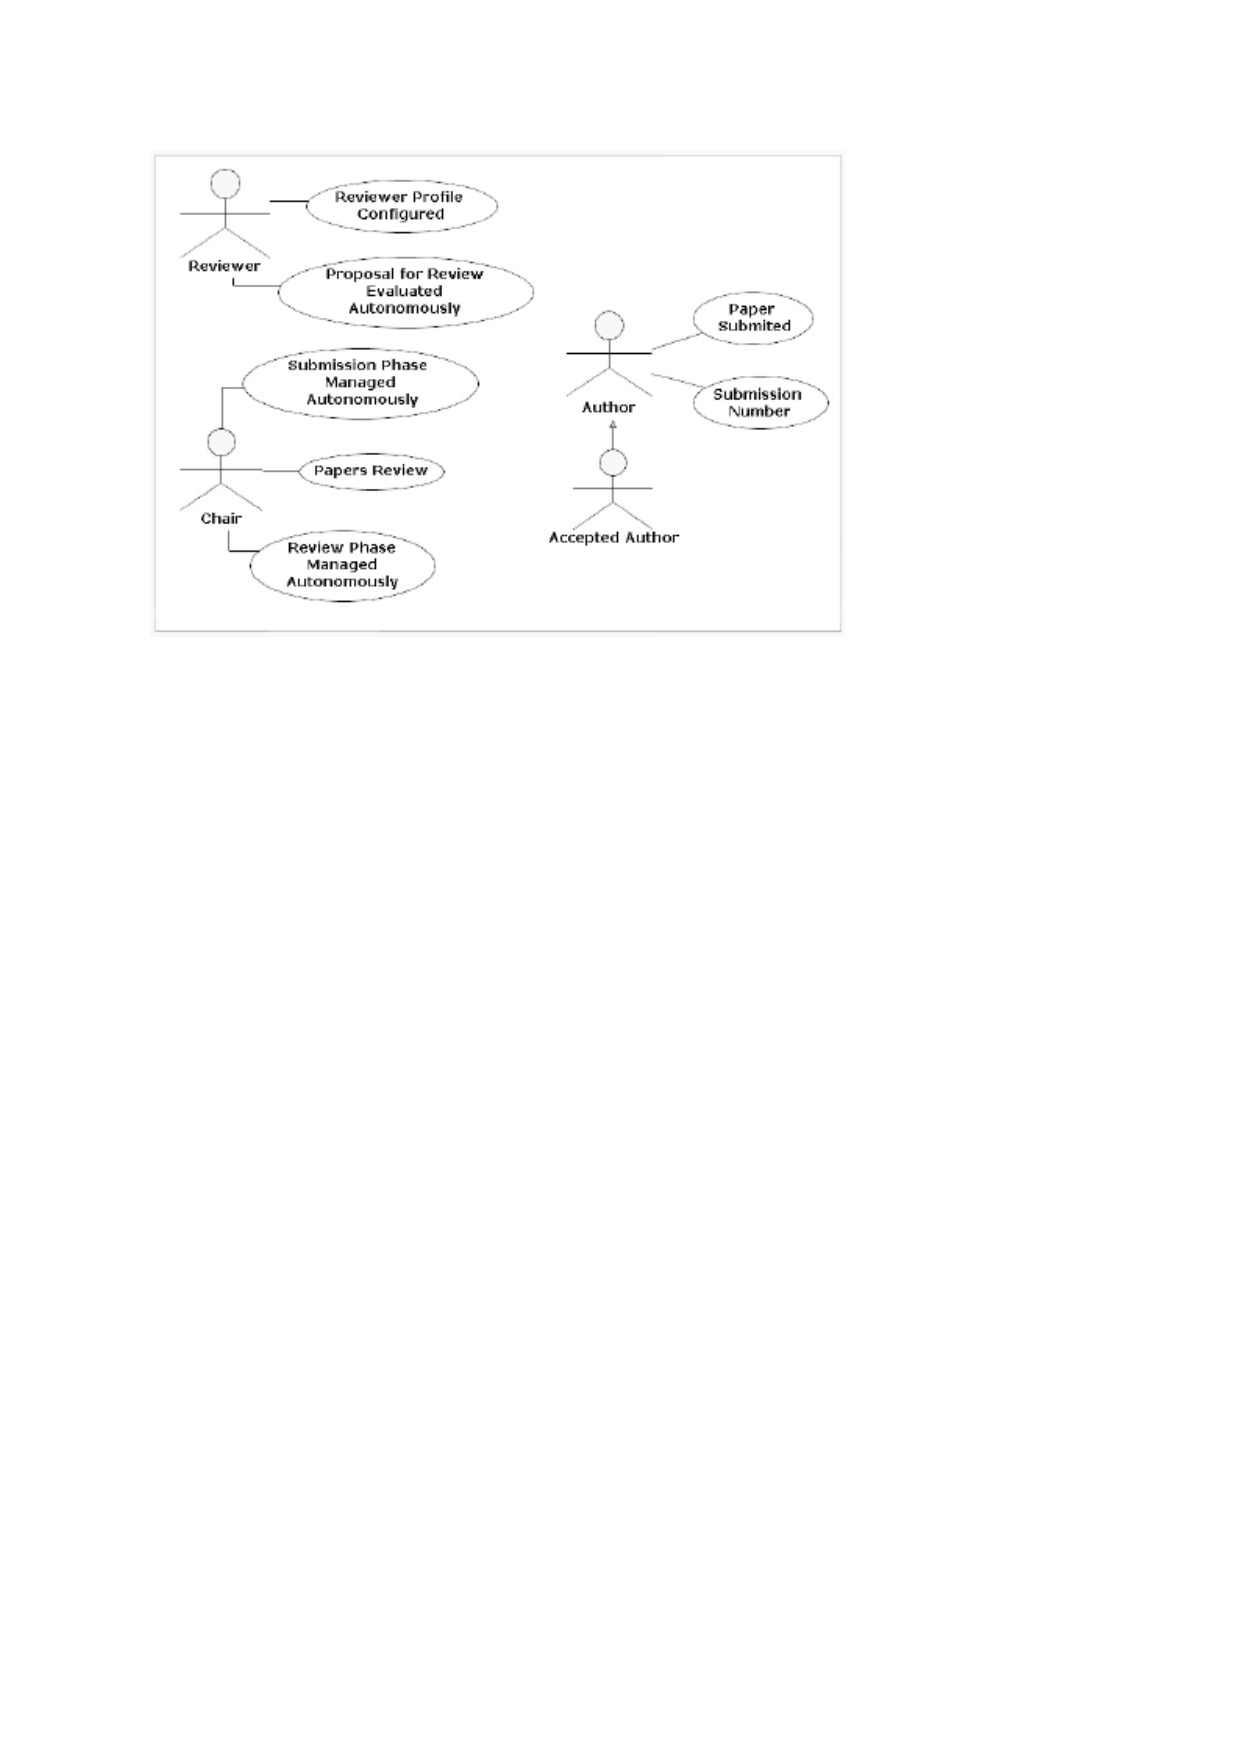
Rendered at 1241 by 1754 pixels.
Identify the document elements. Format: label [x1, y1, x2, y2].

picture [150, 150, 845, 637]
